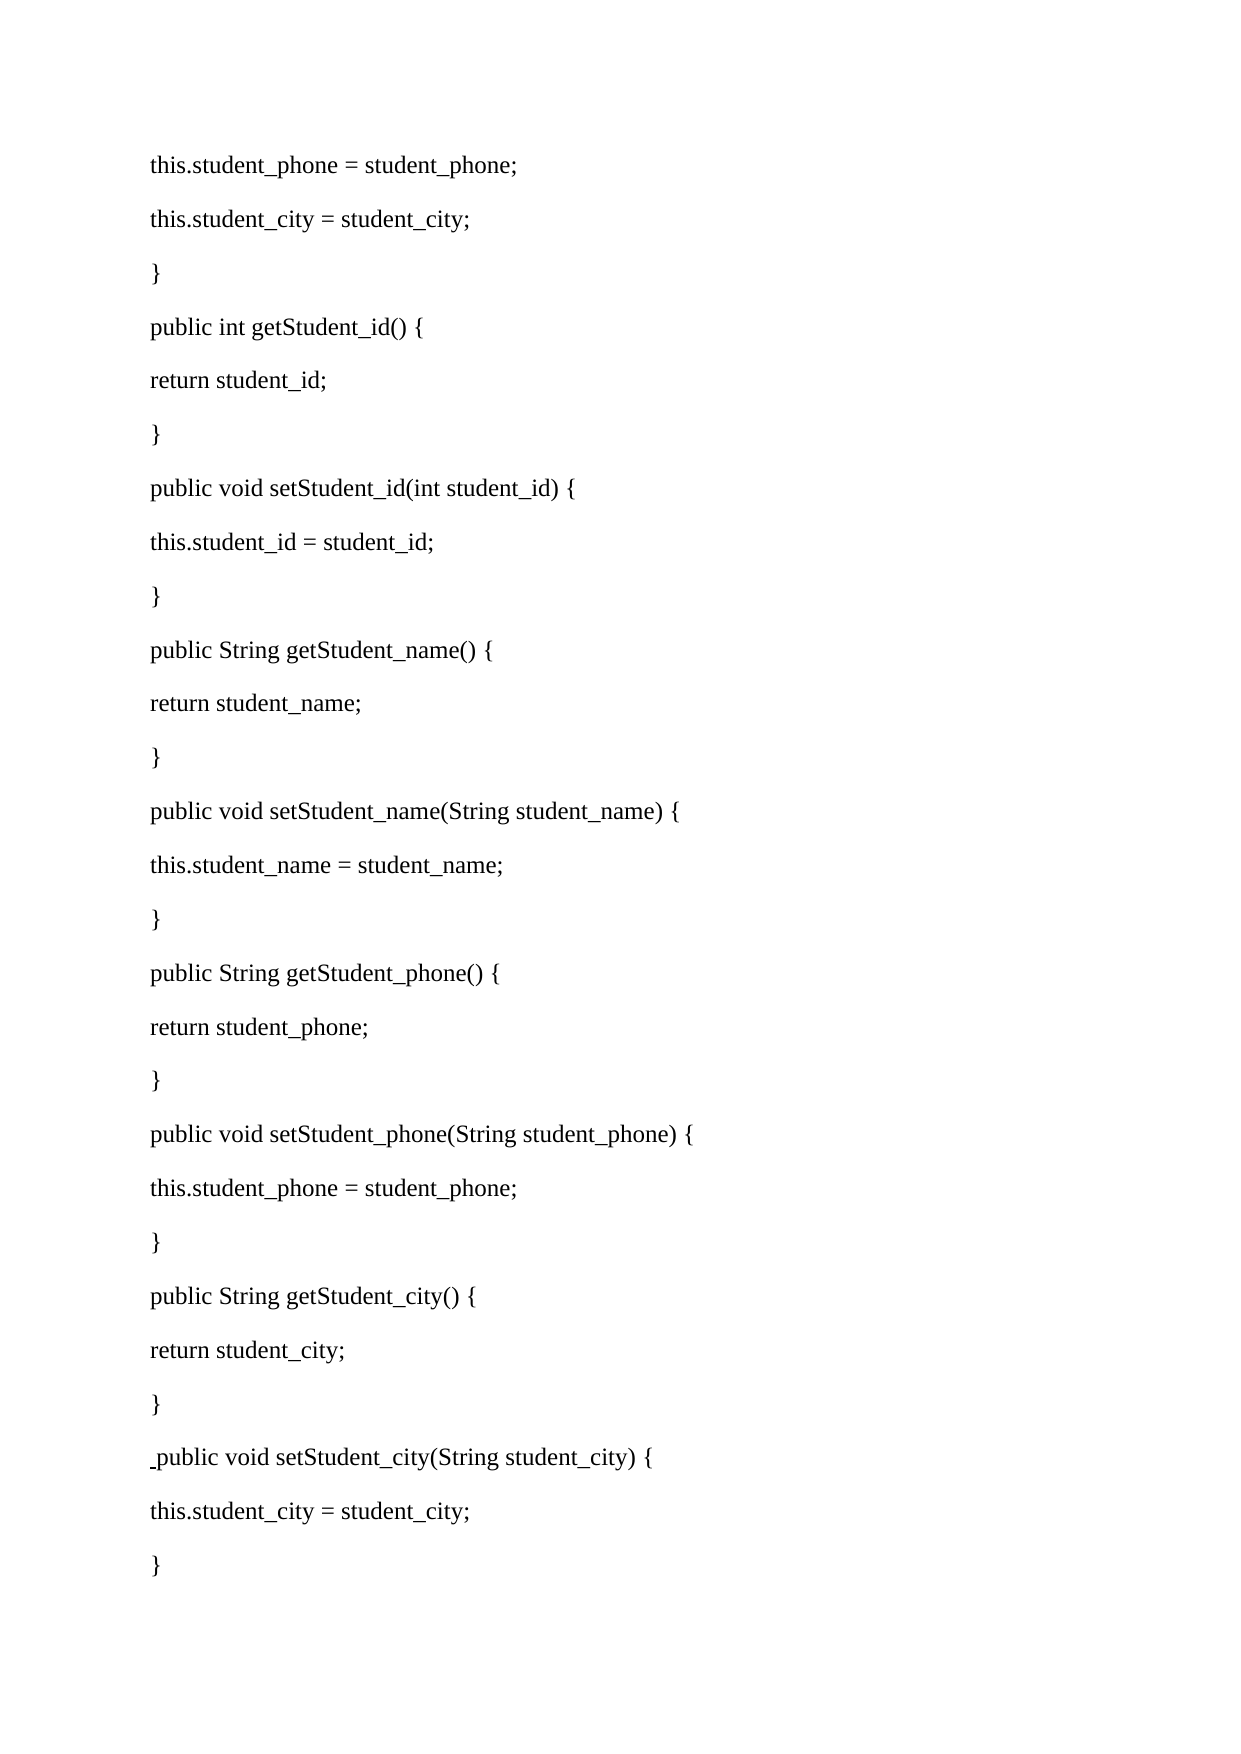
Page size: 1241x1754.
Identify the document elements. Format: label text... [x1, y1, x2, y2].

text public void setStudent_city(String student_city) { [150, 1442, 1090, 1471]
text } [150, 1066, 1090, 1094]
text return student_phone; [150, 1012, 1090, 1040]
text this.student_id = student_id; [150, 527, 1090, 556]
text return student_name; [150, 688, 1090, 717]
text public void setStudent_name(String student_name) { [150, 796, 1090, 825]
text return student_city; [150, 1335, 1090, 1363]
text } [150, 1227, 1090, 1256]
text } [150, 1550, 1090, 1579]
text this.student_city = student_city; [150, 1496, 1090, 1525]
text this.student_phone = student_phone; [150, 150, 1090, 179]
text } [150, 419, 1090, 448]
text public int getStudent_id() { [150, 312, 1090, 340]
text return student_id; [150, 365, 1090, 394]
text } [150, 742, 1090, 771]
text this.student_name = student_name; [150, 850, 1090, 879]
text public void setStudent_id(int student_id) { [150, 473, 1090, 502]
text public void setStudent_phone(String student_phone) { [150, 1119, 1090, 1148]
text public String getStudent_city() { [150, 1281, 1090, 1310]
text } [150, 258, 1090, 286]
text public String getStudent_phone() { [150, 958, 1090, 987]
text } [150, 904, 1090, 933]
text } [150, 1389, 1090, 1417]
text public String getStudent_name() { [150, 635, 1090, 663]
text } [150, 581, 1090, 609]
text this.student_city = student_city; [150, 204, 1090, 233]
text this.student_phone = student_phone; [150, 1173, 1090, 1202]
